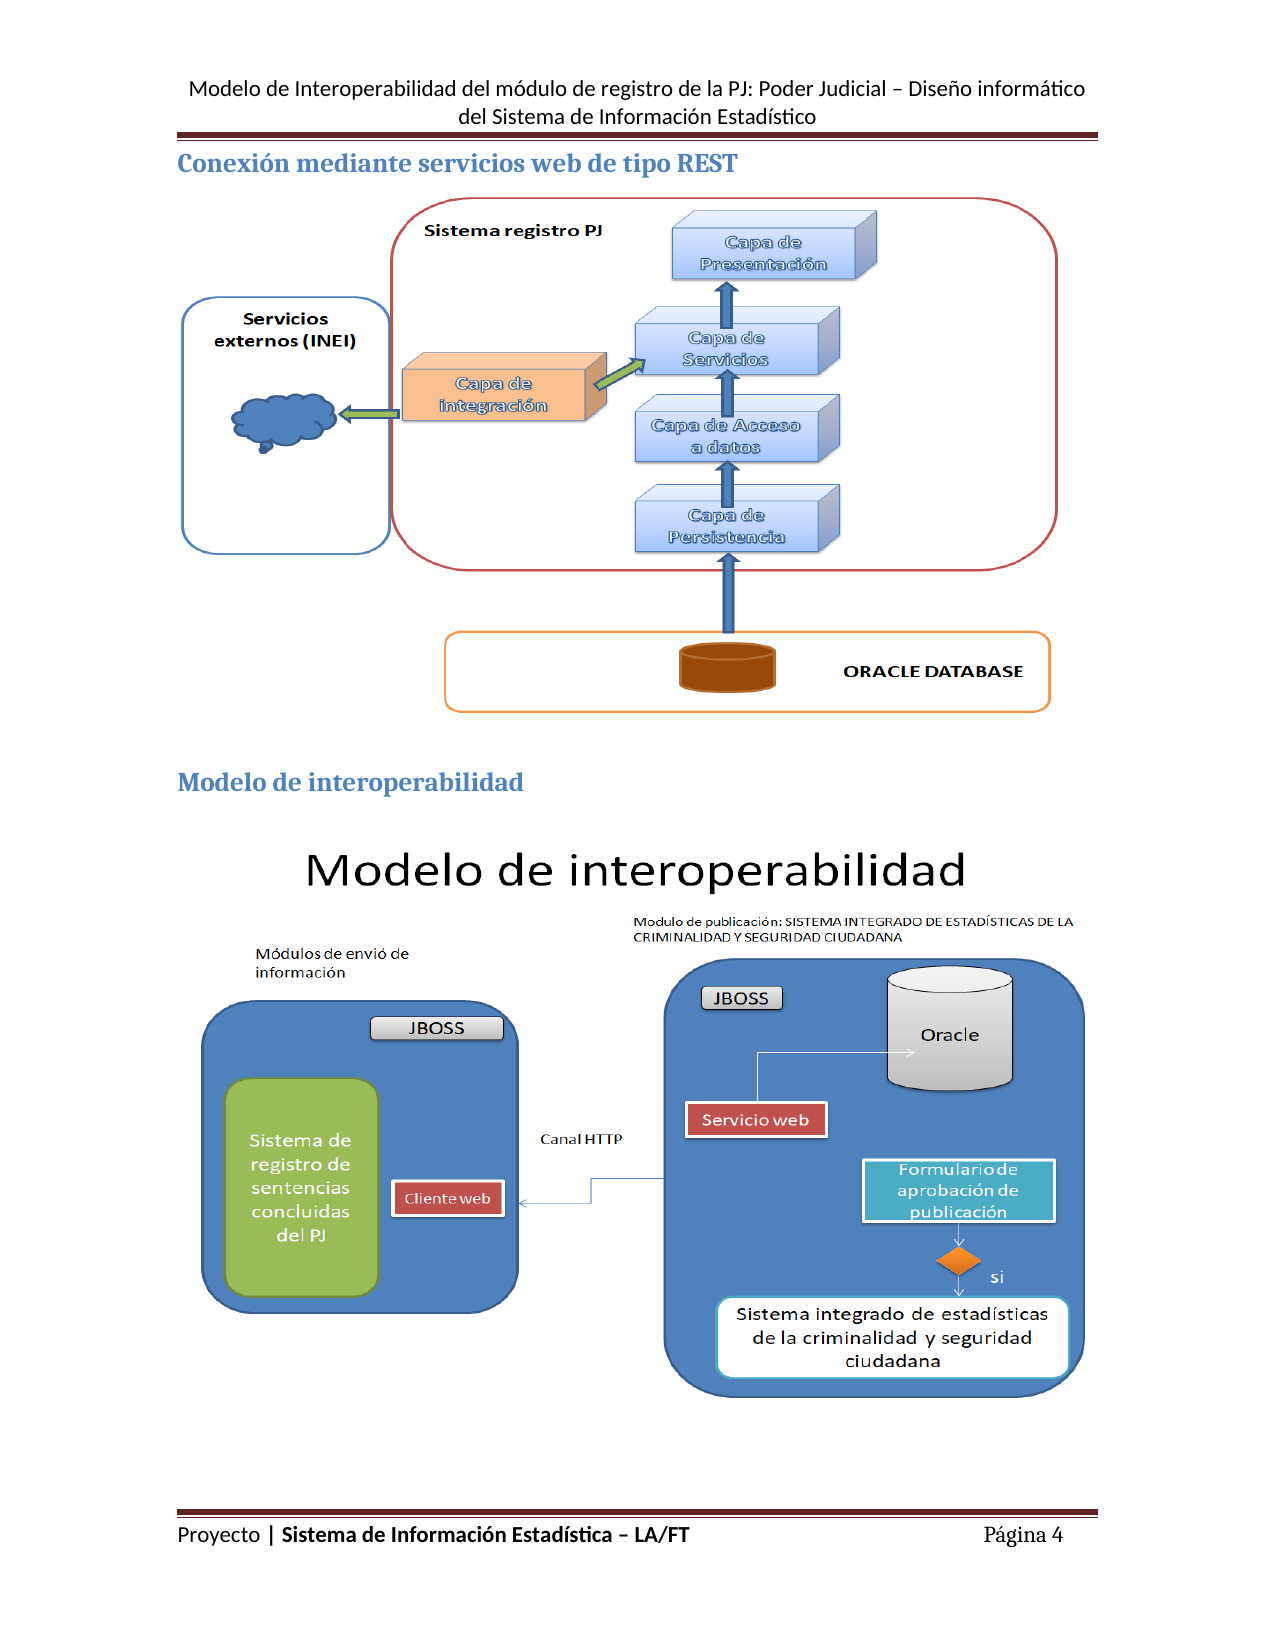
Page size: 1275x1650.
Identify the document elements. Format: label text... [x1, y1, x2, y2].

subtitle Modelo de interoperabilidad [177, 767, 1098, 798]
picture [177, 183, 1097, 720]
subtitle Conexión mediante servicios web de tipo REST [177, 148, 1098, 179]
picture [177, 826, 1098, 1414]
